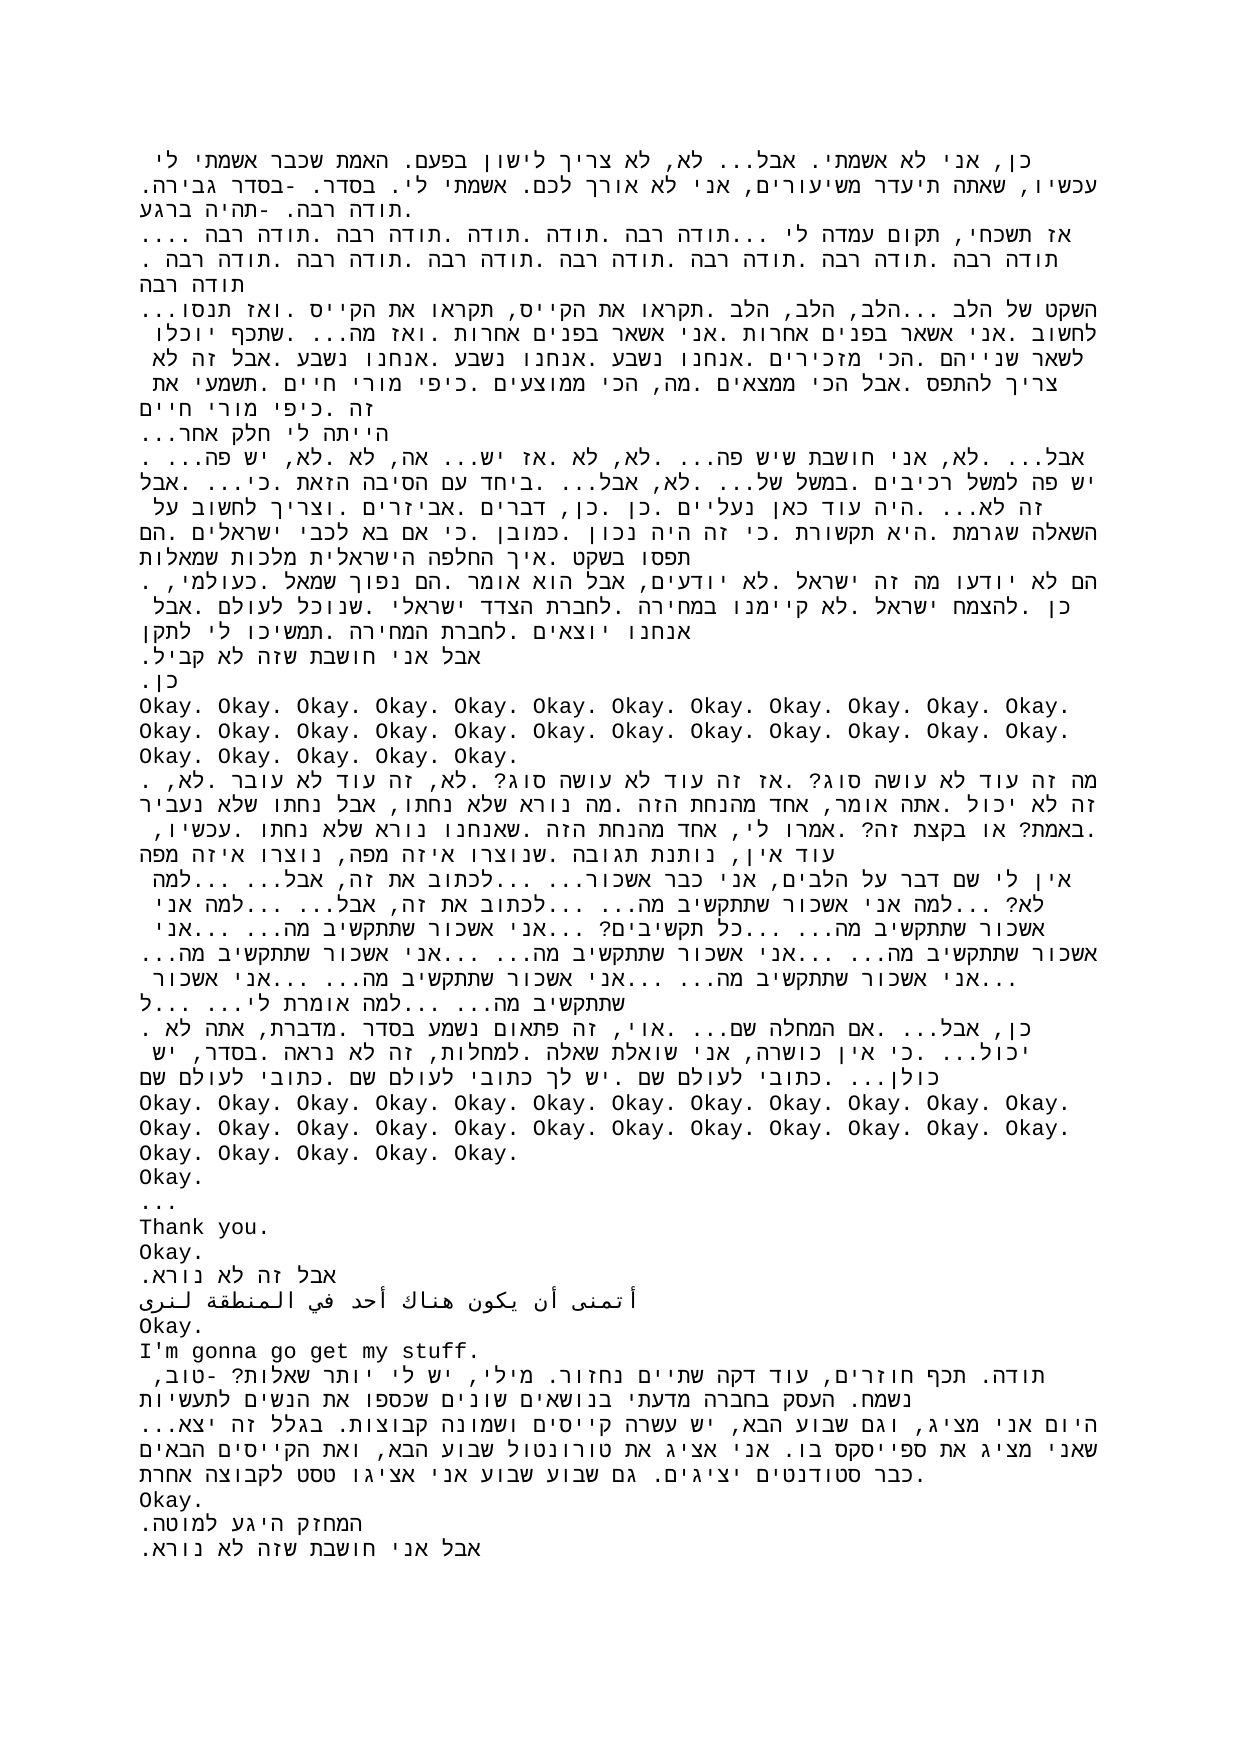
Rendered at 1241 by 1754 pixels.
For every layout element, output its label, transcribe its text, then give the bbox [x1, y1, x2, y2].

text .אבל אני חושבת שזה לא נורא [139, 1538, 1101, 1563]
text Okay. [139, 1489, 1101, 1513]
text ... [139, 1191, 1101, 1216]
text Okay. [139, 1166, 1101, 1191]
text Thank you. [139, 1216, 1101, 1241]
text .כן, אבל... .אם המחלה שם... .אוי, זה פתאום נשמע בסדר .מדברת, אתה לא יכול... .כי אין כושרה, אני שואלת שאלה .למחלות, זה לא נראה .בסדר, יש כולן... .כתובי לעולם שם .יש לך כתובי לעולם שם .כתובי לעולם שם [139, 1018, 1101, 1092]
text ...אז תשכחי, תקום עמדה לי ...תודה רבה .תודה .תודה .תודה רבה .תודה רבה .תודה רבה .תודה רבה .תודה רבה .תודה רבה .תודה רבה .תודה רבה .תודה רבה .תודה רבה [139, 224, 1101, 299]
text .אבל אני חושבת שזה לא קביל [139, 646, 1101, 671]
text .אבל... .לא, אני חושבת שיש פה... .לא, לא .אז יש... אה, לא .לא, יש פה... יש פה למשל רכיבים .במשל של... .לא, אבל... .ביחד עם הסיבה הזאת .כי... .אבל זה לא... .היה עוד כאן נעליים .כן .כן, דברים .אביזרים .וצריך לחשוב על השאלה שגרמת .היא תקשורת .כי זה היה נכון .כמובן .כי אם בא לכבי ישראלים .הם תפסו בשקט .איך החלפה הישראלית מלכות שמאלות [139, 447, 1101, 571]
text ...היום אני מציג, וגם שבוע הבא, יש עשרה קייסים ושמונה קבוצות. בגלל זה יצא שאני מציג את ספייסקס בו. אני אציג את טורונטול שבוע הבא, ואת הקייסים הבאים כבר סטודנטים יציגים. גם שבוע שבוע אני אציגו טסט לקבוצה אחרת. [139, 1414, 1101, 1489]
text I'm gonna go get my stuff. [139, 1340, 1101, 1365]
text Okay. [139, 1241, 1101, 1266]
text .מה זה עוד לא עושה סוג? .אז זה עוד לא עושה סוג? .לא, זה עוד לא עובר .לא, זה לא יכול .אתה אומר, אחד מהנחת הזה .מה נורא שלא נחתו, אבל נחתו שלא נעביר .באמת? או בקצת זה? .אמרו לי, אחד מהנחת הזה .שאנחנו נורא שלא נחתו .עכשיו, עוד אין, נותנת תגובה .שנוצרו איזה מפה, נוצרו איזה מפה [139, 770, 1101, 869]
text Okay. Okay. Okay. Okay. Okay. Okay. Okay. Okay. Okay. Okay. Okay. Okay. Okay. Okay. Okay. Okay. Okay. Okay. Okay. Okay. Okay. Okay. Okay. Okay. Okay. Okay. Okay. Okay. Okay. [139, 695, 1101, 770]
text أتمنى أن يكون هناك أحد في المنطقة لنرى [139, 1290, 1101, 1315]
text .כן [139, 671, 1101, 695]
text ...הייתה לי חלק אחר [139, 423, 1101, 447]
text .אבל זה לא נורא [139, 1266, 1101, 1290]
text .הם לא יודעו מה זה ישראל .לא יודעים, אבל הוא אומר .הם נפוך שמאל .כעולמי, כן .להצמח ישראל .לא קיימנו במחירה .לחברת הצדד ישראלי .שנוכל לעולם .אבל אנחנו יוצאים .לחברת המחירה .תמשיכו לי לתקן [139, 571, 1101, 646]
text Okay. [139, 1315, 1101, 1340]
text .המחזק היגע למוטה [139, 1513, 1101, 1538]
text ...השקט של הלב ...הלב, הלב, הלב .תקראו את הקייס, תקראו את הקייס .ואז תנסו לחשוב .אני אשאר בפנים אחרות .אני אשאר בפנים אחרות .ואז מה... .שתכף יוכלו לשאר שנייהם .הכי מזכירים .אנחנו נשבע .אנחנו נשבע .אנחנו נשבע .אבל זה לא צריך להתפס .אבל הכי ממצאים .מה, הכי ממוצעים .כיפי מורי חיים .תשמעי את זה .כיפי מורי חיים [139, 299, 1101, 423]
text אין לי שם דבר על הלבים, אני כבר אשכור... ...לכתוב את זה, אבל... ...למה לא? ...למה אני אשכור שתתקשיב מה... ...לכתוב את זה, אבל... ...למה אני אשכור שתתקשיב מה... ...כל תקשיבים? ...אני אשכור שתתקשיב מה... ...אני אשכור שתתקשיב מה... ...אני אשכור שתתקשיב מה... ...אני אשכור שתתקשיב מה... ...אני אשכור שתתקשיב מה... ...אני אשכור שתתקשיב מה... ...אני אשכור שתתקשיב מה... ...למה אומרת לי... ...ל [139, 869, 1101, 1018]
text Okay. Okay. Okay. Okay. Okay. Okay. Okay. Okay. Okay. Okay. Okay. Okay. Okay. Okay. Okay. Okay. Okay. Okay. Okay. Okay. Okay. Okay. Okay. Okay. Okay. Okay. Okay. Okay. Okay. [139, 1092, 1101, 1166]
